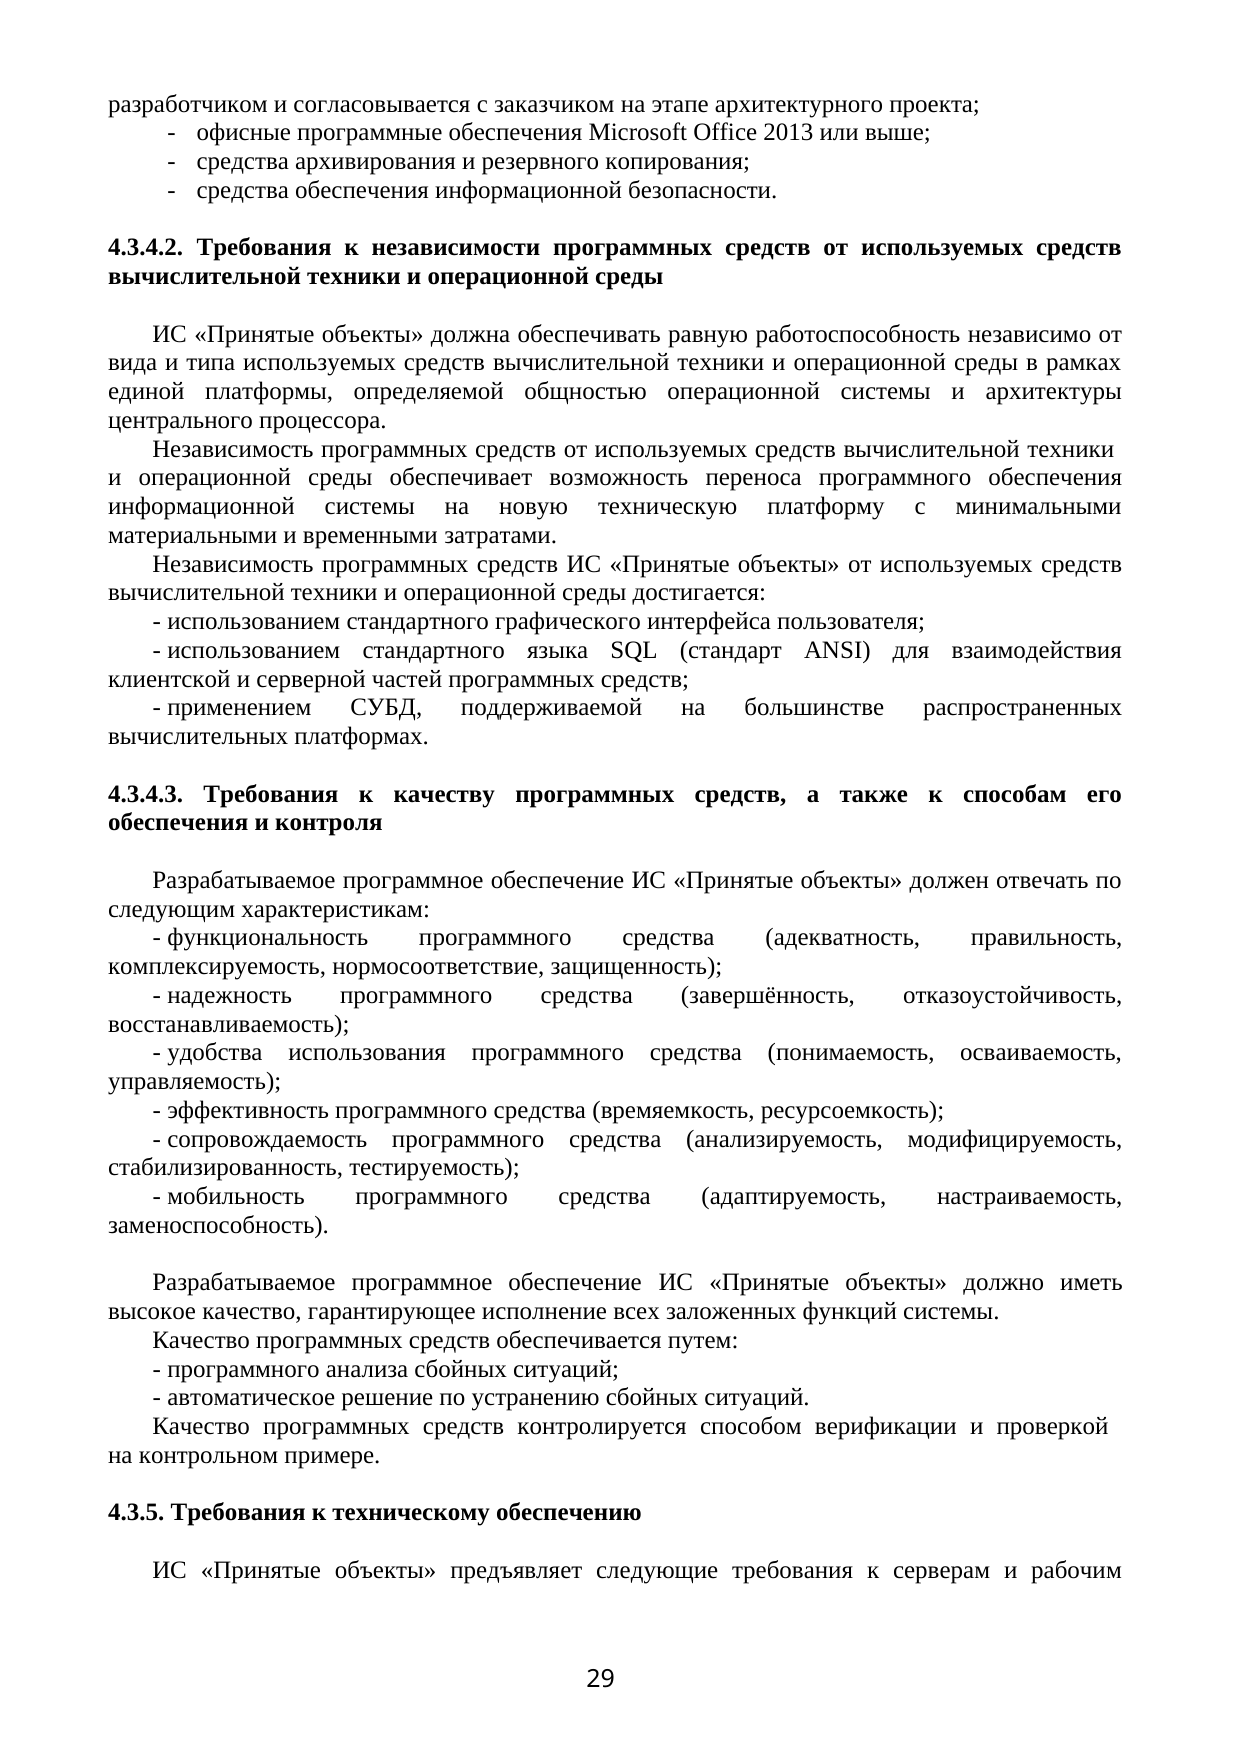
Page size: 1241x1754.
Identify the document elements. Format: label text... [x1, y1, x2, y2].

text - программного анализа сбойных ситуаций; [108, 1354, 1123, 1382]
text 4.3.4.2. Требования к независимости программных средств от используемых средств вычислительной техники и операционной среды [108, 232, 1123, 290]
text Качество программных средств контролируется способом верификации и проверкой на контрольном примере. [108, 1411, 1123, 1469]
text Разрабатываемое программное обеспечение ИС «Принятые объекты» должно иметь высокое качество, гарантирующее исполнение всех заложенных функций системы. [108, 1267, 1123, 1325]
text - использованием стандартного языка SQL (стандарт ANSI) для взаимодействия клиентской и серверной частей программных средств; [108, 635, 1123, 692]
text Независимость программных средств от используемых средств вычислительной техники и операционной среды обеспечивает возможность переноса программного обеспечения информационной системы на новую техническую платформу с минимальными материальными и временными затратами. [108, 434, 1123, 549]
text Качество программных средств обеспечивается путем: [108, 1325, 1123, 1354]
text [108, 89, 1123, 117]
text ИС «Принятые объекты» должна обеспечивать равную работоспособность независимо от вида и типа используемых средств вычислительной техники и операционной среды в рамках единой платформы, определяемой общностью операционной системы и архитектуры центрального процессора. [108, 319, 1123, 434]
text - надежность программного средства (завершённость, отказоустойчивость, восстанавливаемость); [108, 980, 1123, 1037]
text - средства обеспечения информационной безопасности. [108, 175, 1123, 204]
text - средства архивирования и резервного копирования; [108, 146, 1123, 175]
text - мобильность программного средства (адаптируемость, настраиваемость, заменоспособность). [108, 1181, 1123, 1239]
text - офисные программные обеспечения Microsoft Office 2013 или выше; [108, 117, 1123, 146]
text - применением СУБД, поддерживаемой на большинстве распространенных вычислительных платформах. [108, 692, 1123, 750]
text - функциональность программного средства (адекватность, правильность, комплексируемость, нормосоответствие, защищенность); [108, 922, 1123, 980]
text - эффективность программного средства (времяемкость, ресурсоемкость); [108, 1095, 1123, 1124]
text - использованием стандартного графического интерфейса пользователя; [108, 606, 1123, 635]
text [108, 1555, 1123, 1584]
text Независимость программных средств ИС «Принятые объекты» от используемых средств вычислительной техники и операционной среды достигается: [108, 549, 1123, 606]
text 4.3.5. Требования к техническому обеспечению [108, 1497, 1123, 1526]
text - удобства использования программного средства (понимаемость, осваиваемость, управляемость); [108, 1037, 1123, 1095]
text - сопровождаемость программного средства (анализируемость, модифицируемость, стабилизированность, тестируемость); [108, 1124, 1123, 1181]
text Разрабатываемое программное обеспечение ИС «Принятые объекты» должен отвечать по следующим характеристикам: [108, 865, 1123, 922]
text - автоматическое решение по устранению сбойных ситуаций. [108, 1382, 1123, 1411]
text 4.3.4.3. Требования к качеству программных средств, а также к способам его обеспечения и контроля [108, 779, 1123, 836]
